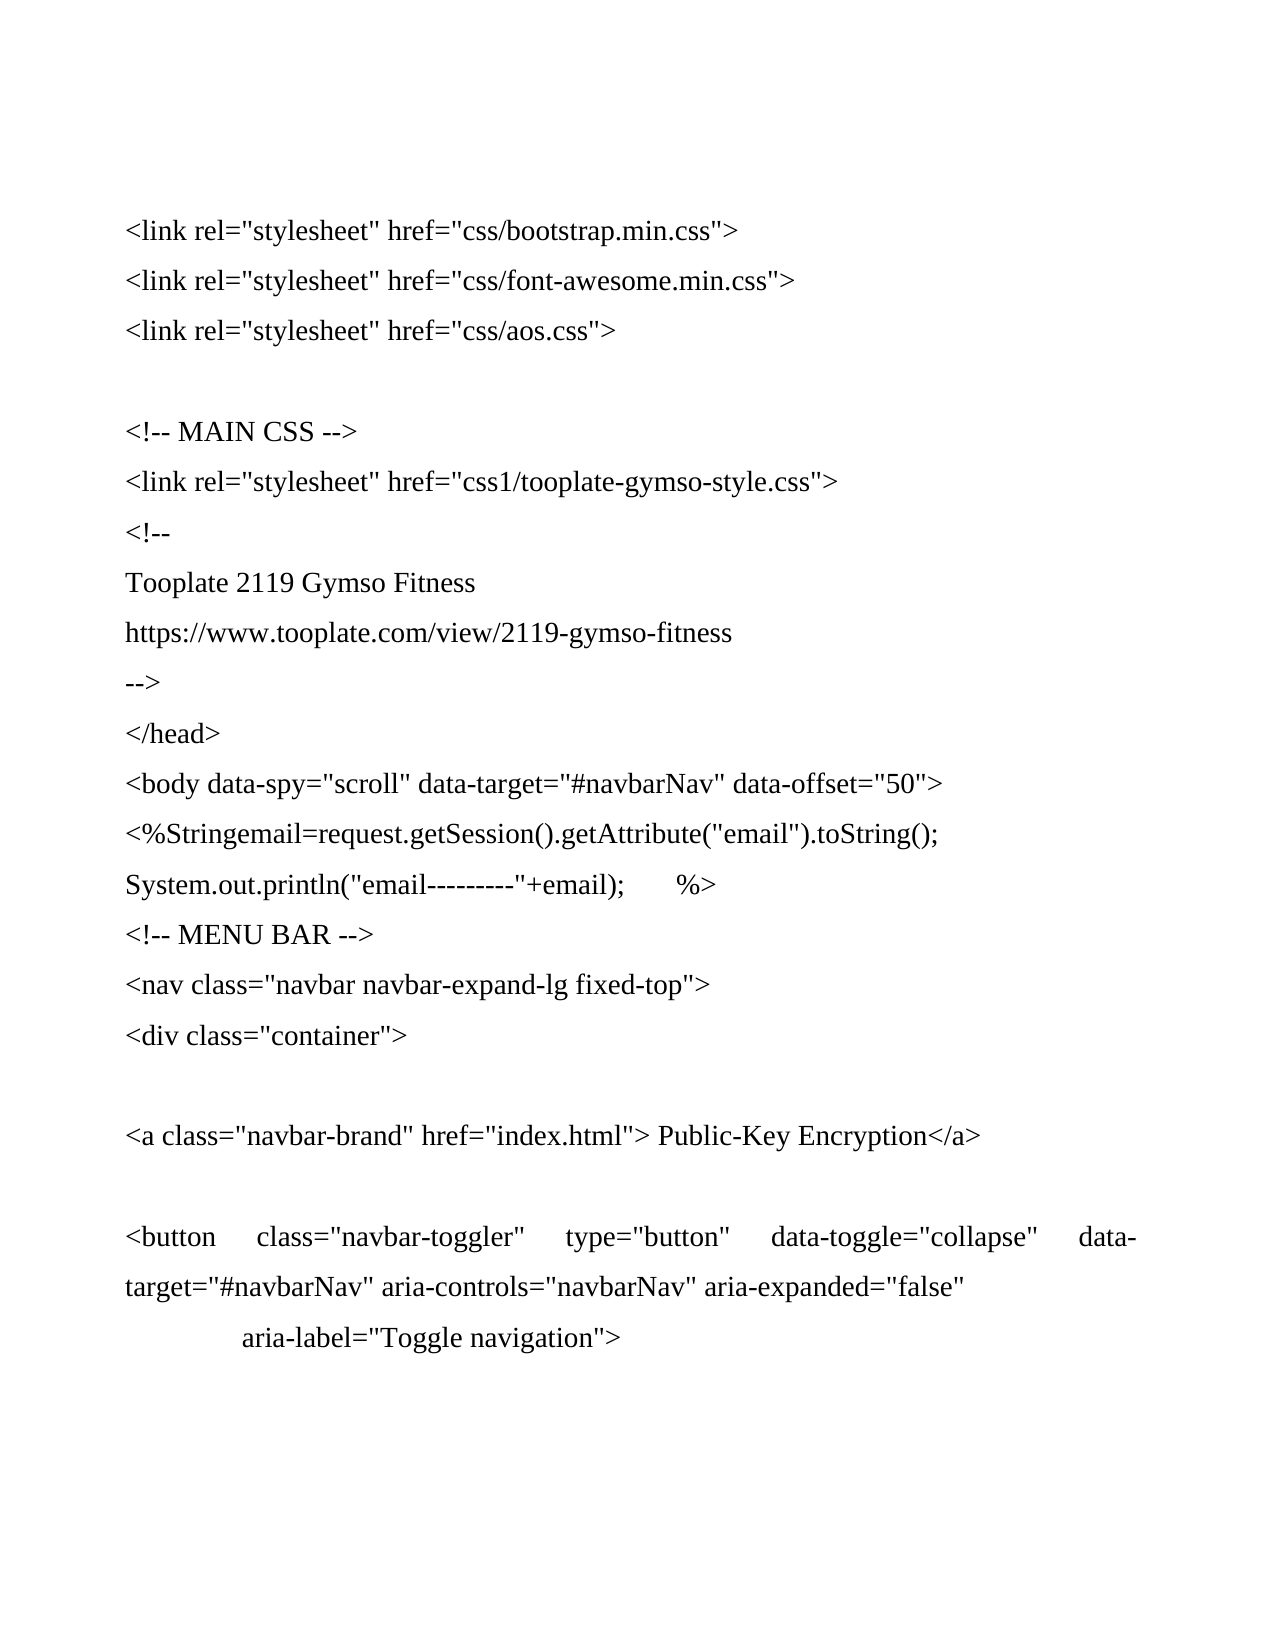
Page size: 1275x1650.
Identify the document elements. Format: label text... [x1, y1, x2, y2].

text aria-label="Toggle navigation"> [125, 1320, 1137, 1353]
text <a class="navbar-brand" href="index.html"> Public-Key Encryption</a> [125, 1118, 1137, 1152]
text <%Stringemail=request.getSession().getAttribute("email").toString(); System.out.println("email---------"+email); %> [125, 817, 1137, 900]
text <link rel="stylesheet" href="css/aos.css"> [125, 313, 1137, 347]
text Tooplate 2119 Gymso Fitness [125, 565, 1137, 598]
text <link rel="stylesheet" href="css/bootstrap.min.css"> [125, 213, 1137, 246]
text </head> [125, 716, 1137, 749]
text <!-- MAIN CSS --> [125, 414, 1137, 448]
text <link rel="stylesheet" href="css1/tooplate-gymso-style.css"> [125, 464, 1137, 498]
text <button class="navbar-toggler" type="button" data-toggle="collapse" data-target="#navbarNav" aria-controls="navbarNav" aria-expanded="false" [125, 1219, 1137, 1303]
text https://www.tooplate.com/view/2119-gymso-fitness [125, 615, 1137, 649]
text <!-- MENU BAR --> [125, 917, 1137, 951]
text --> [125, 666, 1137, 699]
text <!-- [125, 515, 1137, 548]
text <link rel="stylesheet" href="css/font-awesome.min.css"> [125, 263, 1137, 297]
text <div class="container"> [125, 1018, 1137, 1051]
text <body data-spy="scroll" data-target="#navbarNav" data-offset="50"> [125, 766, 1137, 800]
text <nav class="navbar navbar-expand-lg fixed-top"> [125, 967, 1137, 1001]
